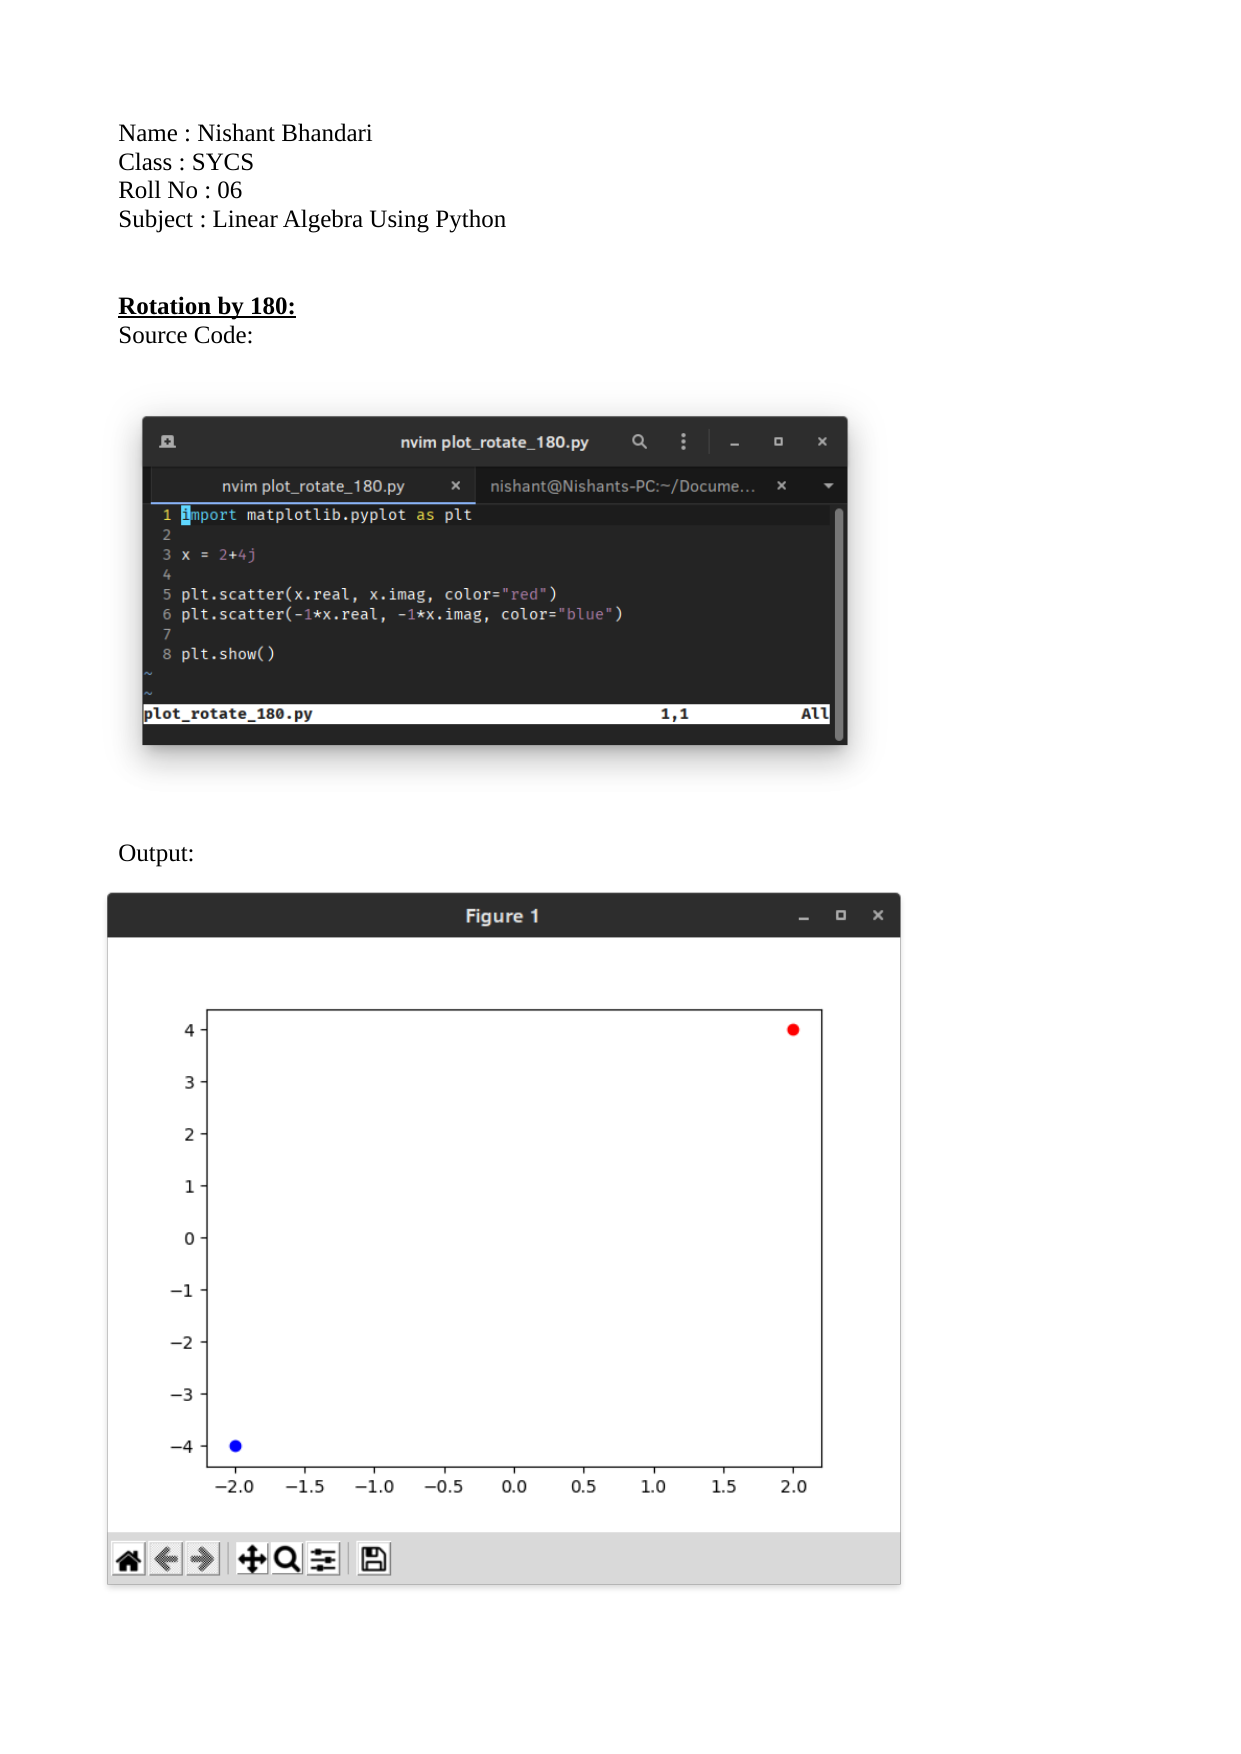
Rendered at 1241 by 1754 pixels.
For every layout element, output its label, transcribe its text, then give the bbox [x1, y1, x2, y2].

text Output: [118, 838, 1122, 866]
picture [84, 365, 906, 810]
text Rotation by 180: [118, 291, 1122, 320]
picture [95, 883, 913, 1598]
text Source Code: [118, 320, 1122, 349]
